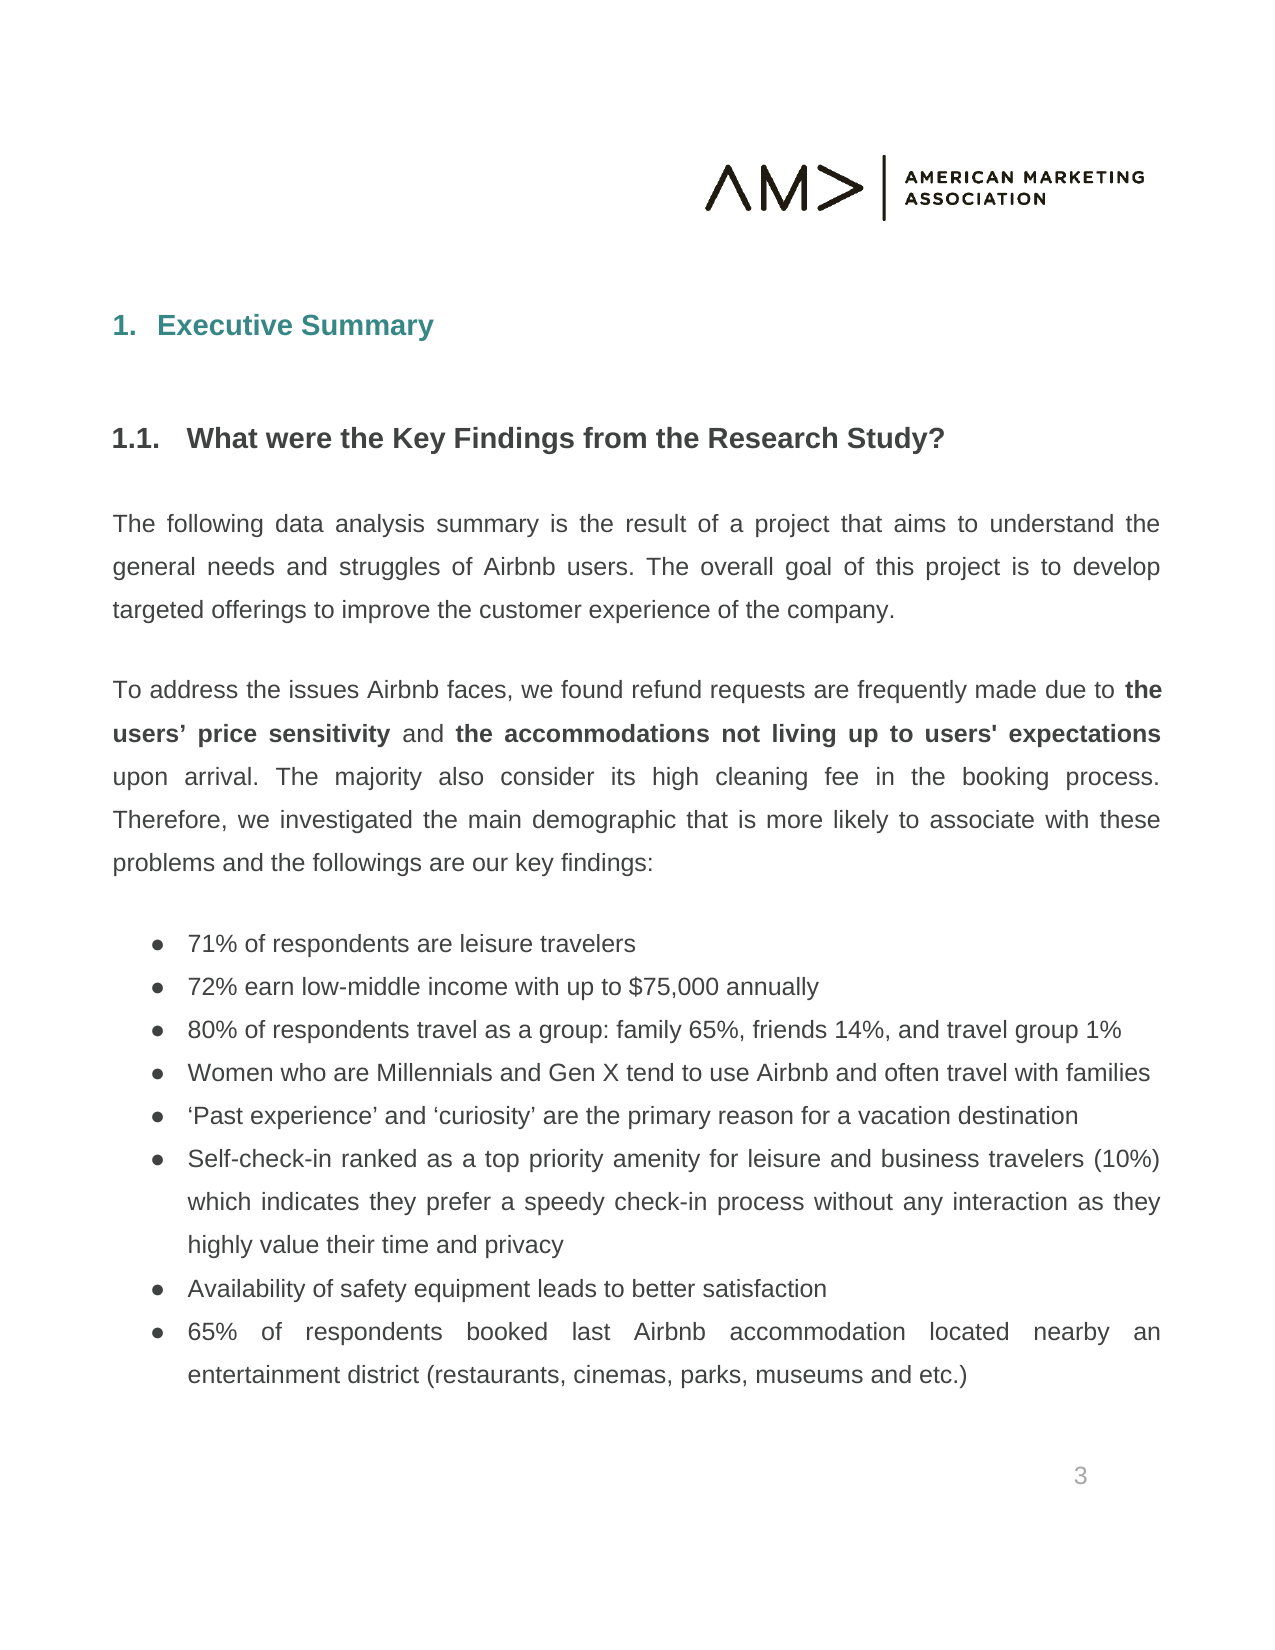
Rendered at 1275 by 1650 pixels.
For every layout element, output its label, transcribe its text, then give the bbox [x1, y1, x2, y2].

list 71% of respondents are leisure travelers [150, 929, 1162, 957]
subtitle Executive Summary [112, 308, 1162, 342]
subtitle What were the Key Findings from the Research Study? [111, 421, 1162, 454]
list 80% of respondents travel as a group: family 65%, friends 14%, and travel group 1% [150, 1015, 1162, 1044]
list 72% earn low-middle income with up to $75,000 annually [150, 972, 1162, 1001]
list Availability of safety equipment leads to better satisfaction [150, 1274, 1162, 1302]
list 65% of respondents booked last Airbnb accommodation located nearby an entertainment district (restaurants, cinemas, parks, museums and etc.) [150, 1317, 1162, 1389]
list ‘Past experience’ and ‘curiosity’ are the primary reason for a vacation destination [150, 1101, 1162, 1130]
picture [689, 112, 1163, 257]
list Women who are Millennials and Gen X tend to use Airbnb and often travel with families [150, 1058, 1162, 1087]
list Self-check-in ranked as a top priority amenity for leisure and business travelers (10%) which indicates they prefer a speedy check-in process without any interaction as they highly value their time and privacy [150, 1144, 1162, 1259]
text To address the issues Airbnb faces, we found refund requests are frequently made due to the users’ price sensitivity and the accommodations not living up to users' expectations upon arrival. The majority also consider its high cleaning fee in the booking process. Therefore, we investigated the main demographic that is more likely to associate with these problems and the followings are our key findings: [112, 676, 1162, 877]
text The following data analysis summary is the result of a project that aims to understand the general needs and struggles of Airbnb users. The overall goal of this project is to develop targeted offerings to improve the customer experience of the company. [112, 509, 1162, 624]
